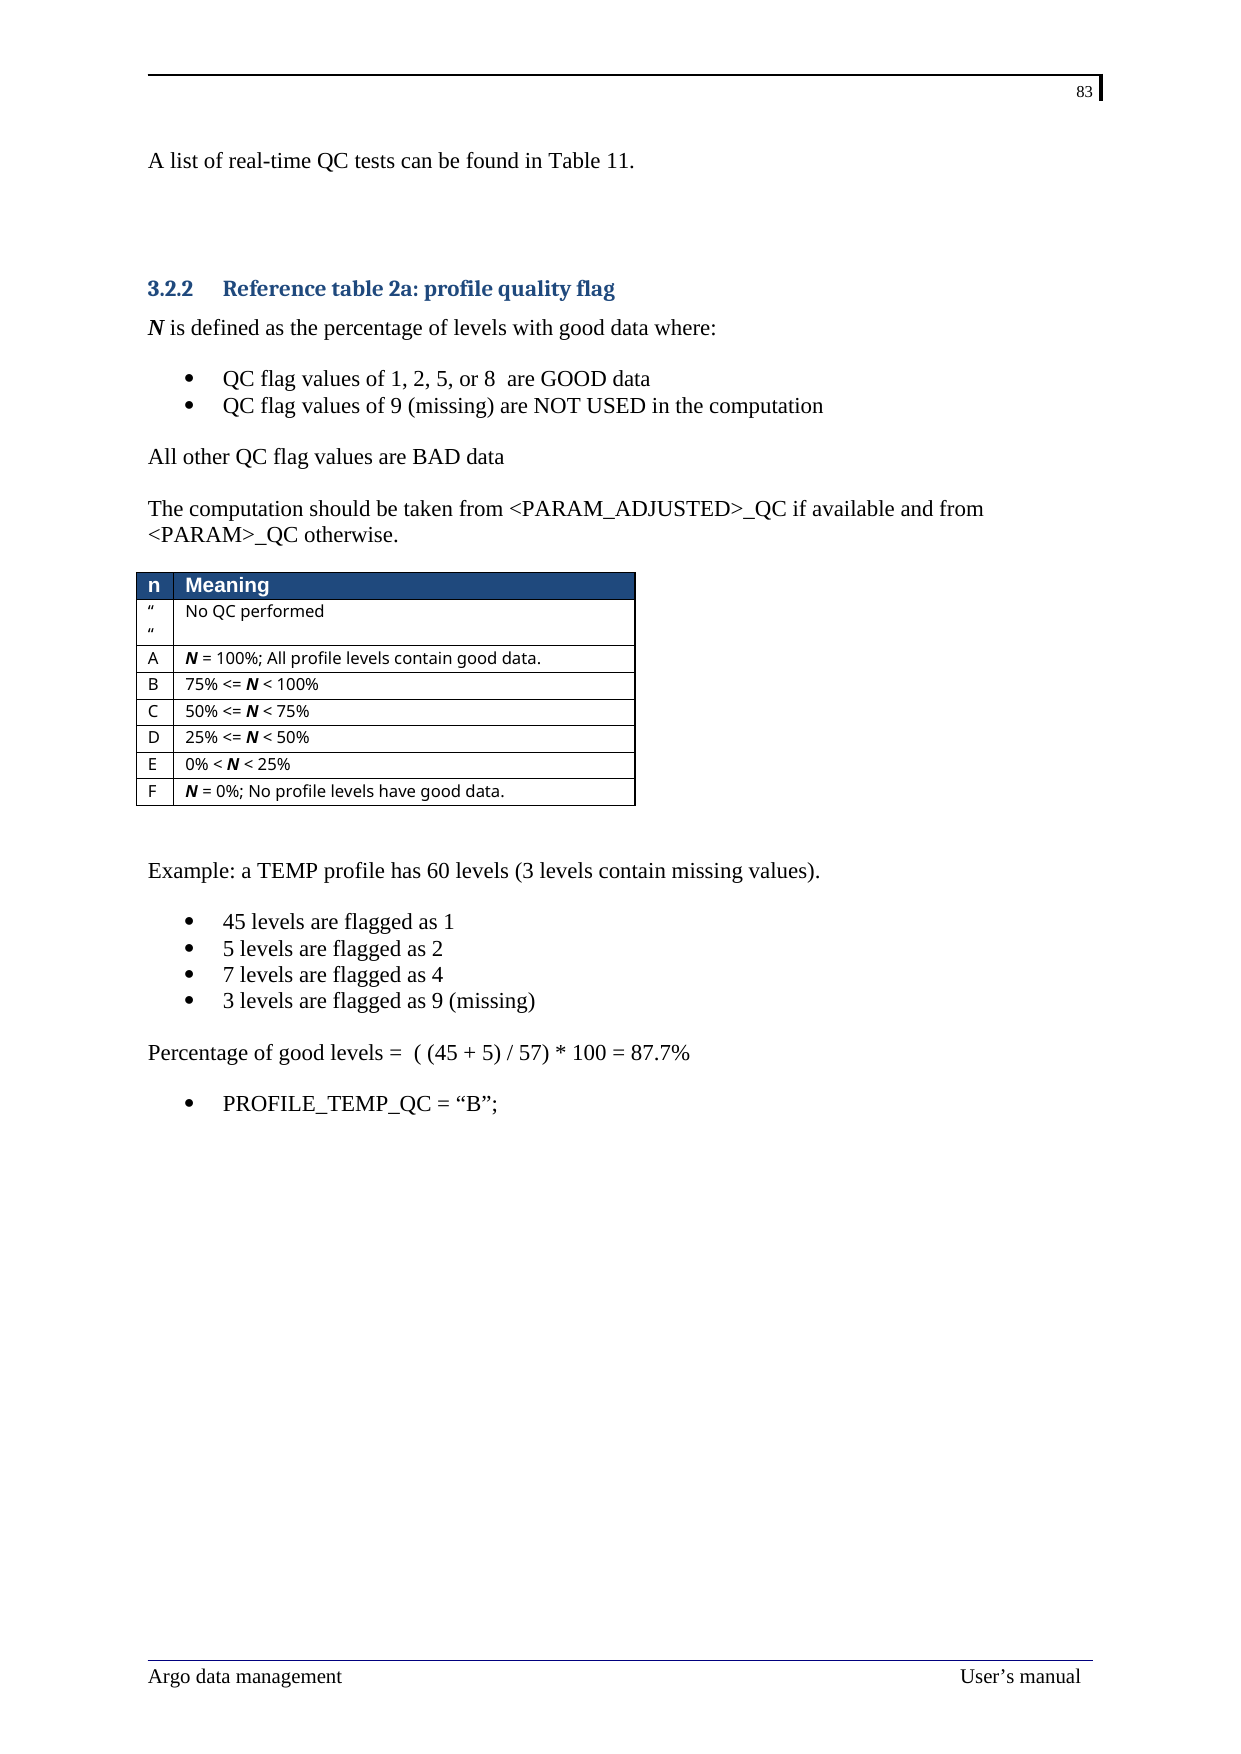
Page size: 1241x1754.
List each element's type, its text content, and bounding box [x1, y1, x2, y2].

list 5 levels are flagged as 2 [185, 935, 1093, 961]
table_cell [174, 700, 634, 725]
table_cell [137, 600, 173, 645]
text Percentage of good levels = ( (45 + 5) / 57) * 100 = 87.7% [148, 1039, 1093, 1065]
text A list of real-time QC tests can be found in Table 11. [148, 148, 1093, 174]
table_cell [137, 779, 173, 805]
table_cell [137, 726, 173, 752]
list 45 levels are flagged as 1 [185, 908, 1093, 935]
subtitle Reference table 2a: profile quality flag [148, 275, 1093, 302]
list QC flag values of 9 (missing) are NOT USED in the computation [185, 392, 1093, 418]
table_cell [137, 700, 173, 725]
list PROFILE_TEMP_QC = “B”; [185, 1090, 1093, 1117]
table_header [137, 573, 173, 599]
text All other QC flag values are BAD data [148, 443, 1093, 469]
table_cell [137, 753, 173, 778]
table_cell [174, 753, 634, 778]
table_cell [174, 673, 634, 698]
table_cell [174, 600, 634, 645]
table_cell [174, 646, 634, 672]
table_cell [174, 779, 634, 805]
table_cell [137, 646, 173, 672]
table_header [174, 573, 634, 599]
text Example: a TEMP profile has 60 levels (3 levels contain missing values). [148, 857, 1093, 883]
text The computation should be taken from <PARAM_ADJUSTED>_QC if available and from <PARAM>_QC otherwise. [148, 494, 1093, 547]
text N is defined as the percentage of levels with good data where: [148, 314, 1093, 341]
list 7 levels are flagged as 4 [185, 961, 1093, 987]
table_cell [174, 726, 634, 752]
list 3 levels are flagged as 9 (missing) [185, 987, 1093, 1014]
list QC flag values of 1, 2, 5, or 8 are GOOD data [185, 366, 1093, 392]
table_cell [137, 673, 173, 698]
